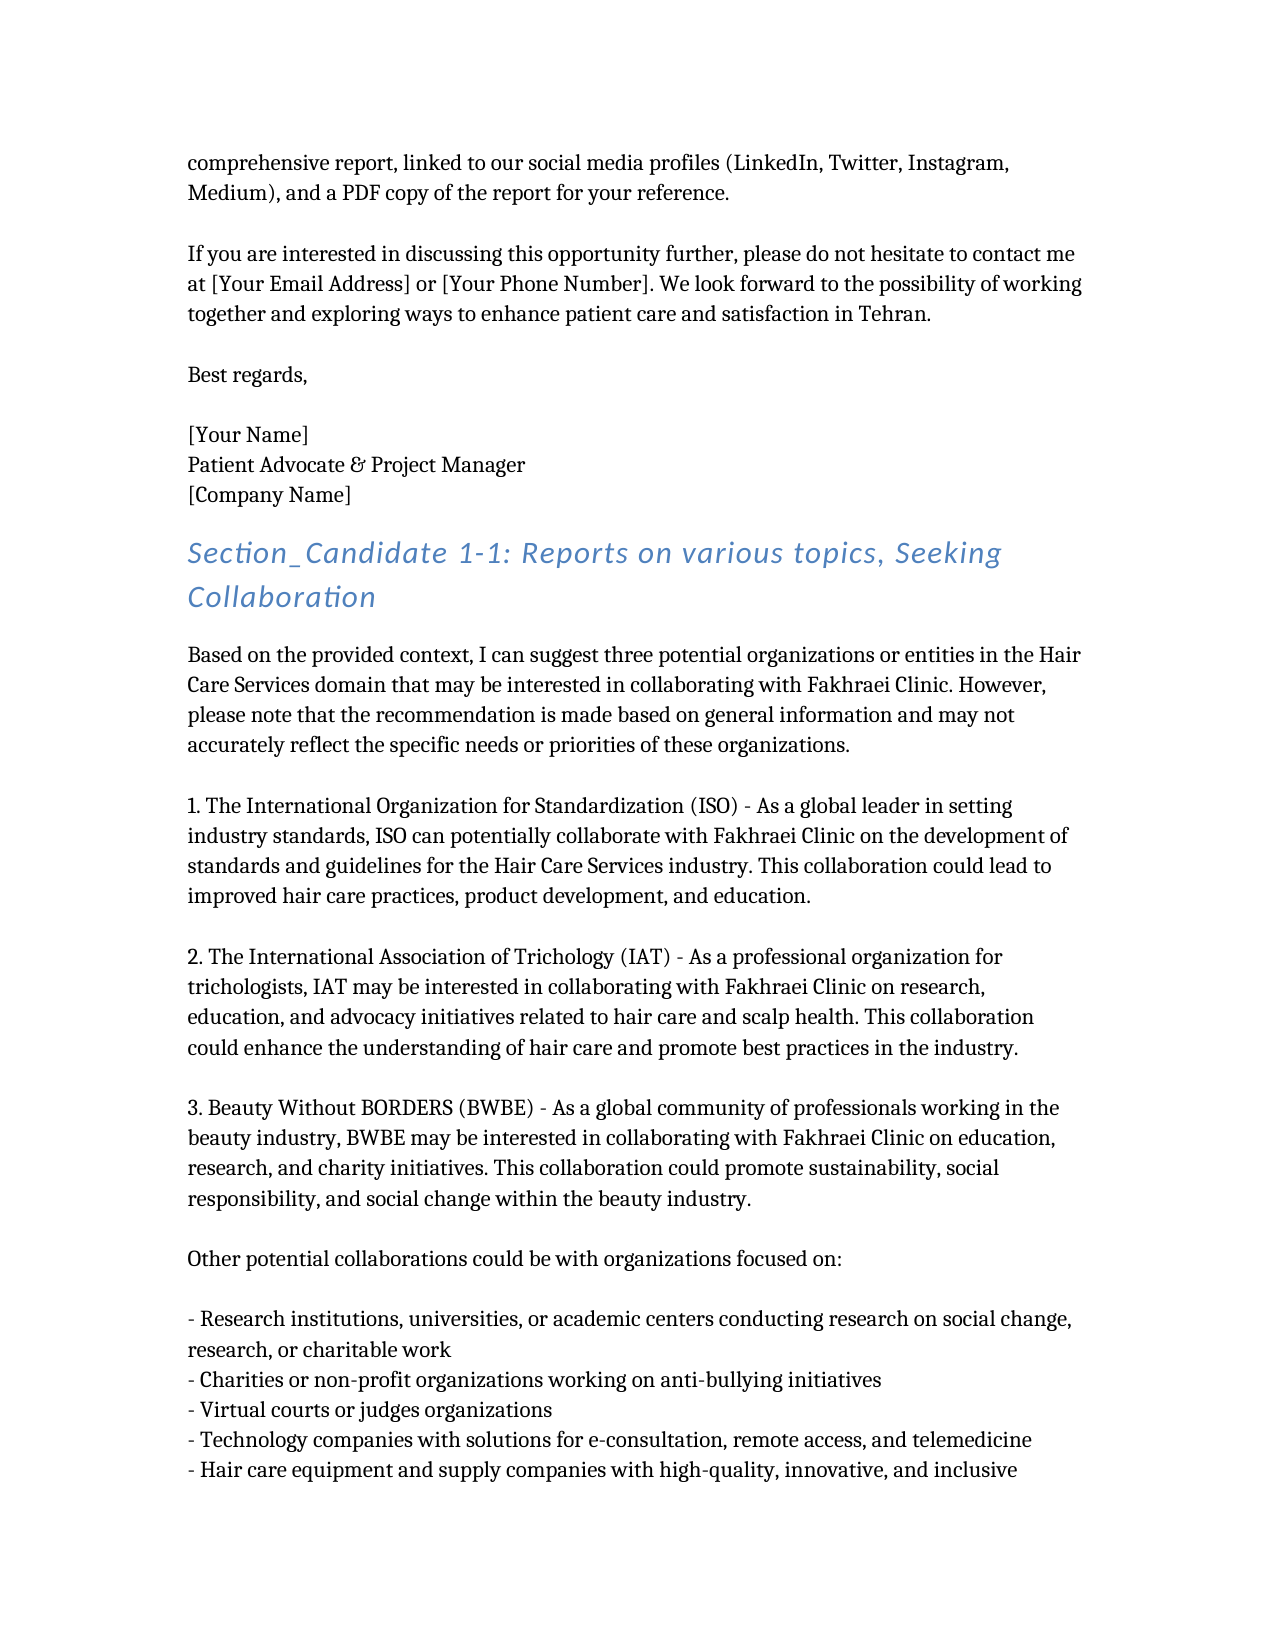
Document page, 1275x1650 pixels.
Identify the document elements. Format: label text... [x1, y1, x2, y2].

subtitle Section_Candidate 1-1: Reports on various topics, Seeking Collaboration [187, 533, 1087, 615]
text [187, 150, 1087, 509]
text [187, 642, 1087, 1484]
